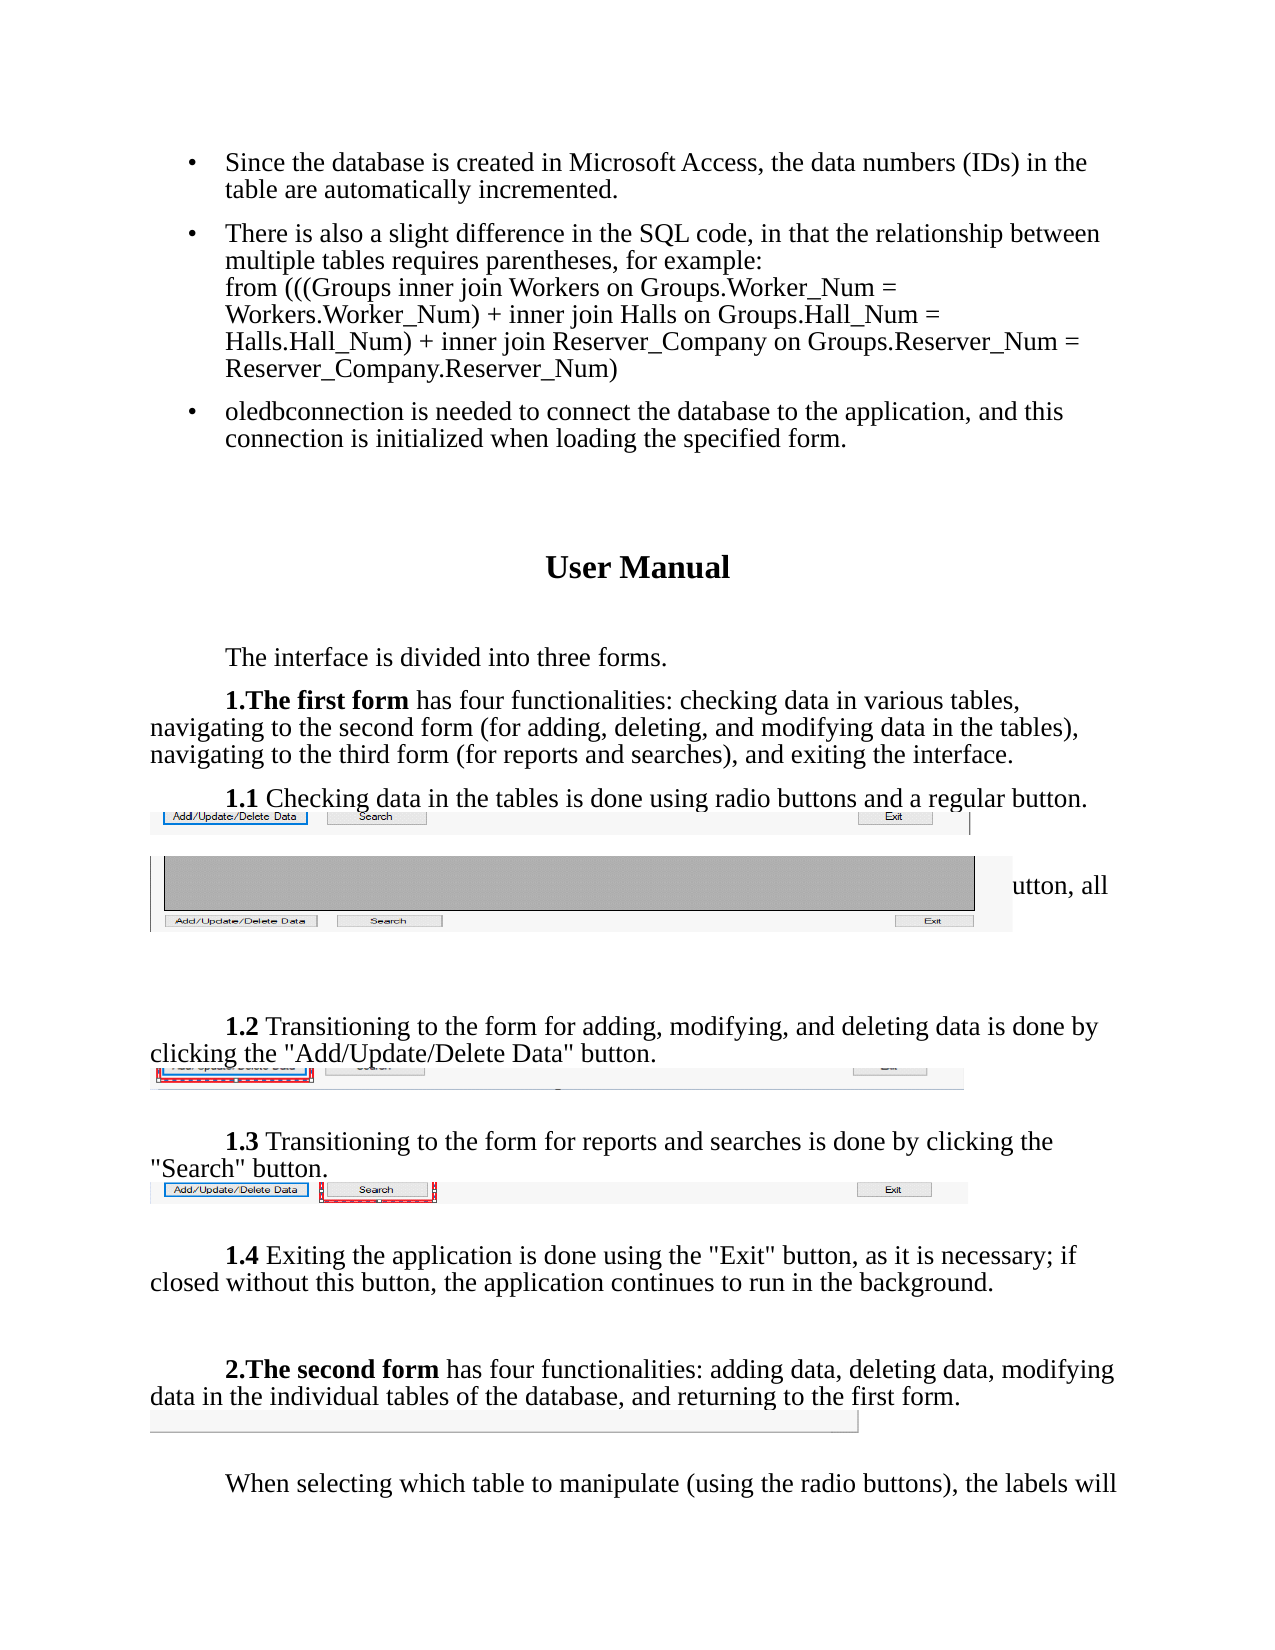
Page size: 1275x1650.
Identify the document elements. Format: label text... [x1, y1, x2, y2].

list Since the database is created in Microsoft Access, the data numbers (IDs) in the table are automatically incremented. [187, 150, 1125, 204]
text User Manual [150, 557, 1125, 584]
text 1.4 Exiting the application is done using the "Exit" button, as it is necessary; if closed without this button, the application continues to run in the background. [150, 1243, 1125, 1297]
text The interface is divided into three forms. [150, 644, 1125, 671]
list oledbconnection is needed to connect the database to the application, and this connection is initialized when loading the specified form. [187, 399, 1125, 453]
text 1.2 Transitioning to the form for adding, modifying, and deleting data is done by clicking the "Add/Update/Delete Data" button. [150, 1014, 1125, 1068]
text 2.The second form has four functionalities: adding data, deleting data, modifying data in the individual tables of the database, and returning to the first form. [150, 1357, 1125, 1411]
text When selecting one of the radio buttons and clicking the "Check Data" button, all data from the selected table is displayed in the data grid. [150, 873, 1125, 954]
text 1.3 Transitioning to the form for reports and searches is done by clicking the "Search" button. [150, 1128, 1125, 1182]
text 1.The first form has four functionalities: checking data in various tables, navigating to the second form (for adding, deleting, and modifying data in the tables), navigating to the third form (for reports and searches), and exiting the interface. [150, 688, 1125, 769]
text 1.1 Checking data in the tables is done using radio buttons and a regular button. [150, 786, 1125, 813]
list There is also a slight difference in the SQL code, in that the relationship between multiple tables requires parentheses, for example: from (((Groups inner join Workers on Groups.Worker_Num = Workers.Worker_Num) + inner join Halls on Groups.Hall_Num = Halls.Hall_Num) + inner join Reserver_Company on Groups.Reserver_Num = Reserver_Company.Reserver_Num) [187, 221, 1125, 382]
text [150, 1471, 1125, 1498]
